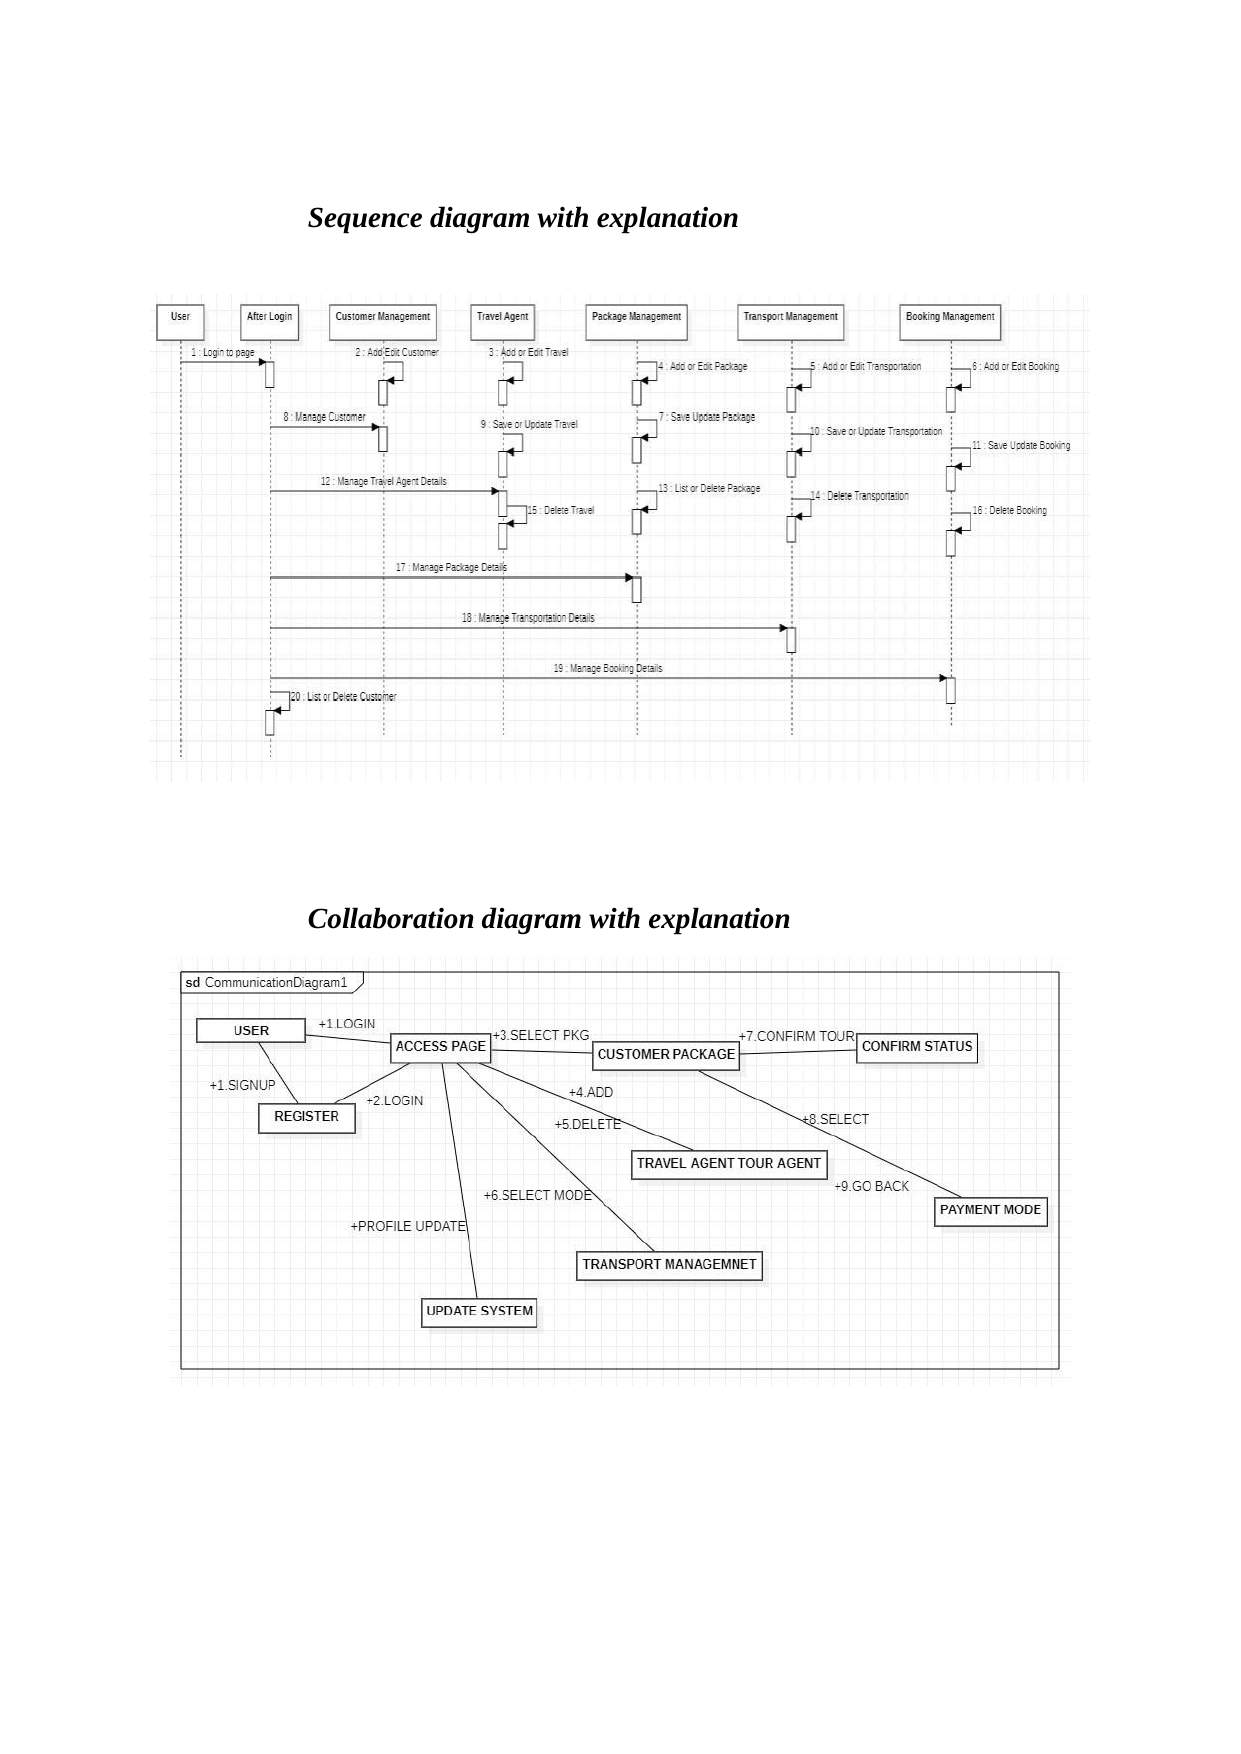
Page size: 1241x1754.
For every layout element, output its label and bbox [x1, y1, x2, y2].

picture [169, 957, 1071, 1386]
picture [150, 294, 1091, 782]
